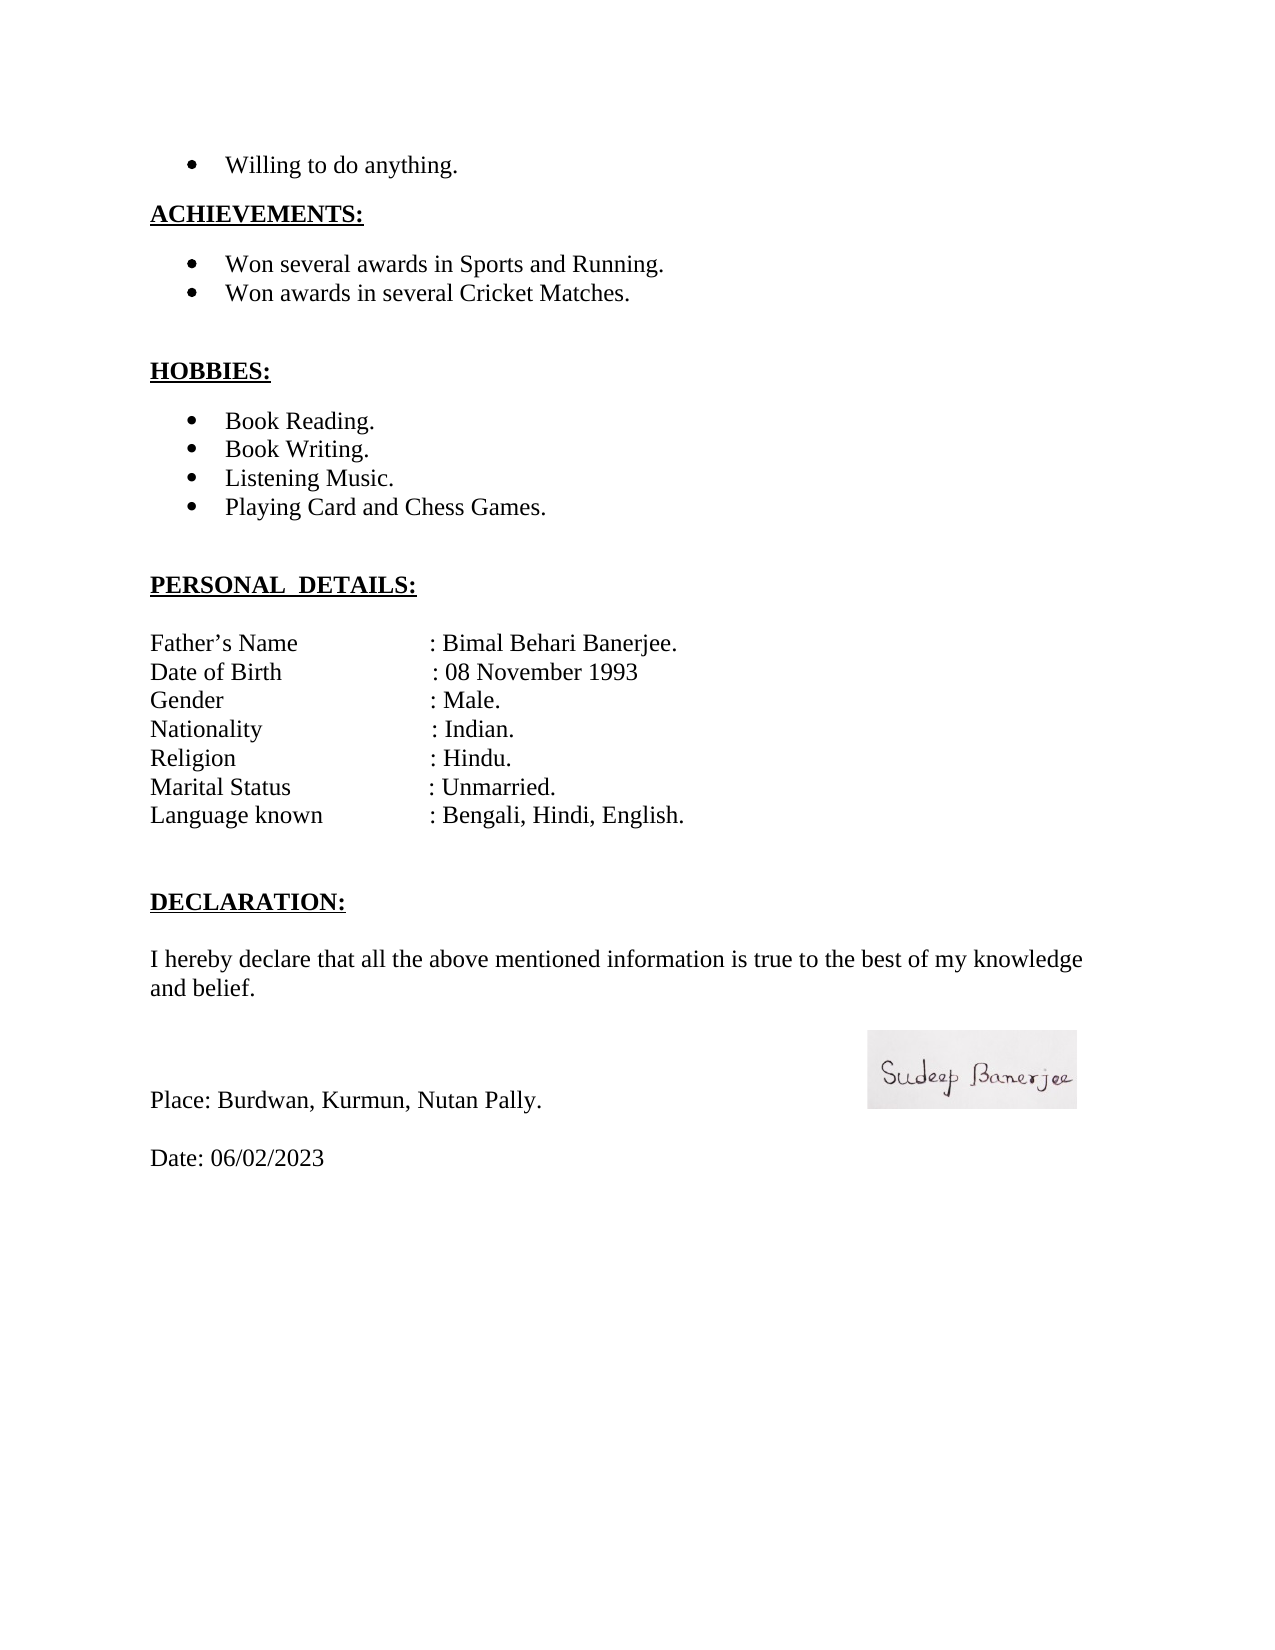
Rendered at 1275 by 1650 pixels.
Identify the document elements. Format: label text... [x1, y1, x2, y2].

text Language known : Bengali, Hindi, English. [150, 800, 1125, 829]
text ACHIEVEMENTS: [150, 199, 1125, 228]
text Marital Status : Unmarried. [150, 772, 1125, 800]
text HOBBIES: [150, 356, 1125, 385]
text Place: Burdwan, Kurmun, Nutan Pally. [150, 1030, 1125, 1114]
list Book Writing. [187, 434, 1125, 463]
list Willing to do anything. [187, 150, 1125, 179]
text Gender : Male. [150, 685, 1125, 714]
list Book Reading. [187, 406, 1125, 434]
text Father’s Name : Bimal Behari Banerjee. [150, 628, 1125, 657]
text Nationality : Indian. [150, 714, 1125, 743]
text Date of Birth : 08 November 1993 [150, 657, 1125, 685]
list Playing Card and Chess Games. [187, 492, 1125, 521]
text PERSONAL DETAILS: [150, 570, 1125, 599]
list Won awards in several Cricket Matches. [187, 278, 1125, 307]
list Won several awards in Sports and Running. [187, 249, 1125, 278]
text Date: 06/02/2023 [150, 1143, 1125, 1171]
list Listening Music. [187, 463, 1125, 492]
text Religion : Hindu. [150, 743, 1125, 772]
picture [867, 1030, 1078, 1109]
text DECLARATION: [150, 887, 1125, 915]
text I hereby declare that all the above mentioned information is true to the best of my knowledge and belief. [150, 944, 1125, 1002]
